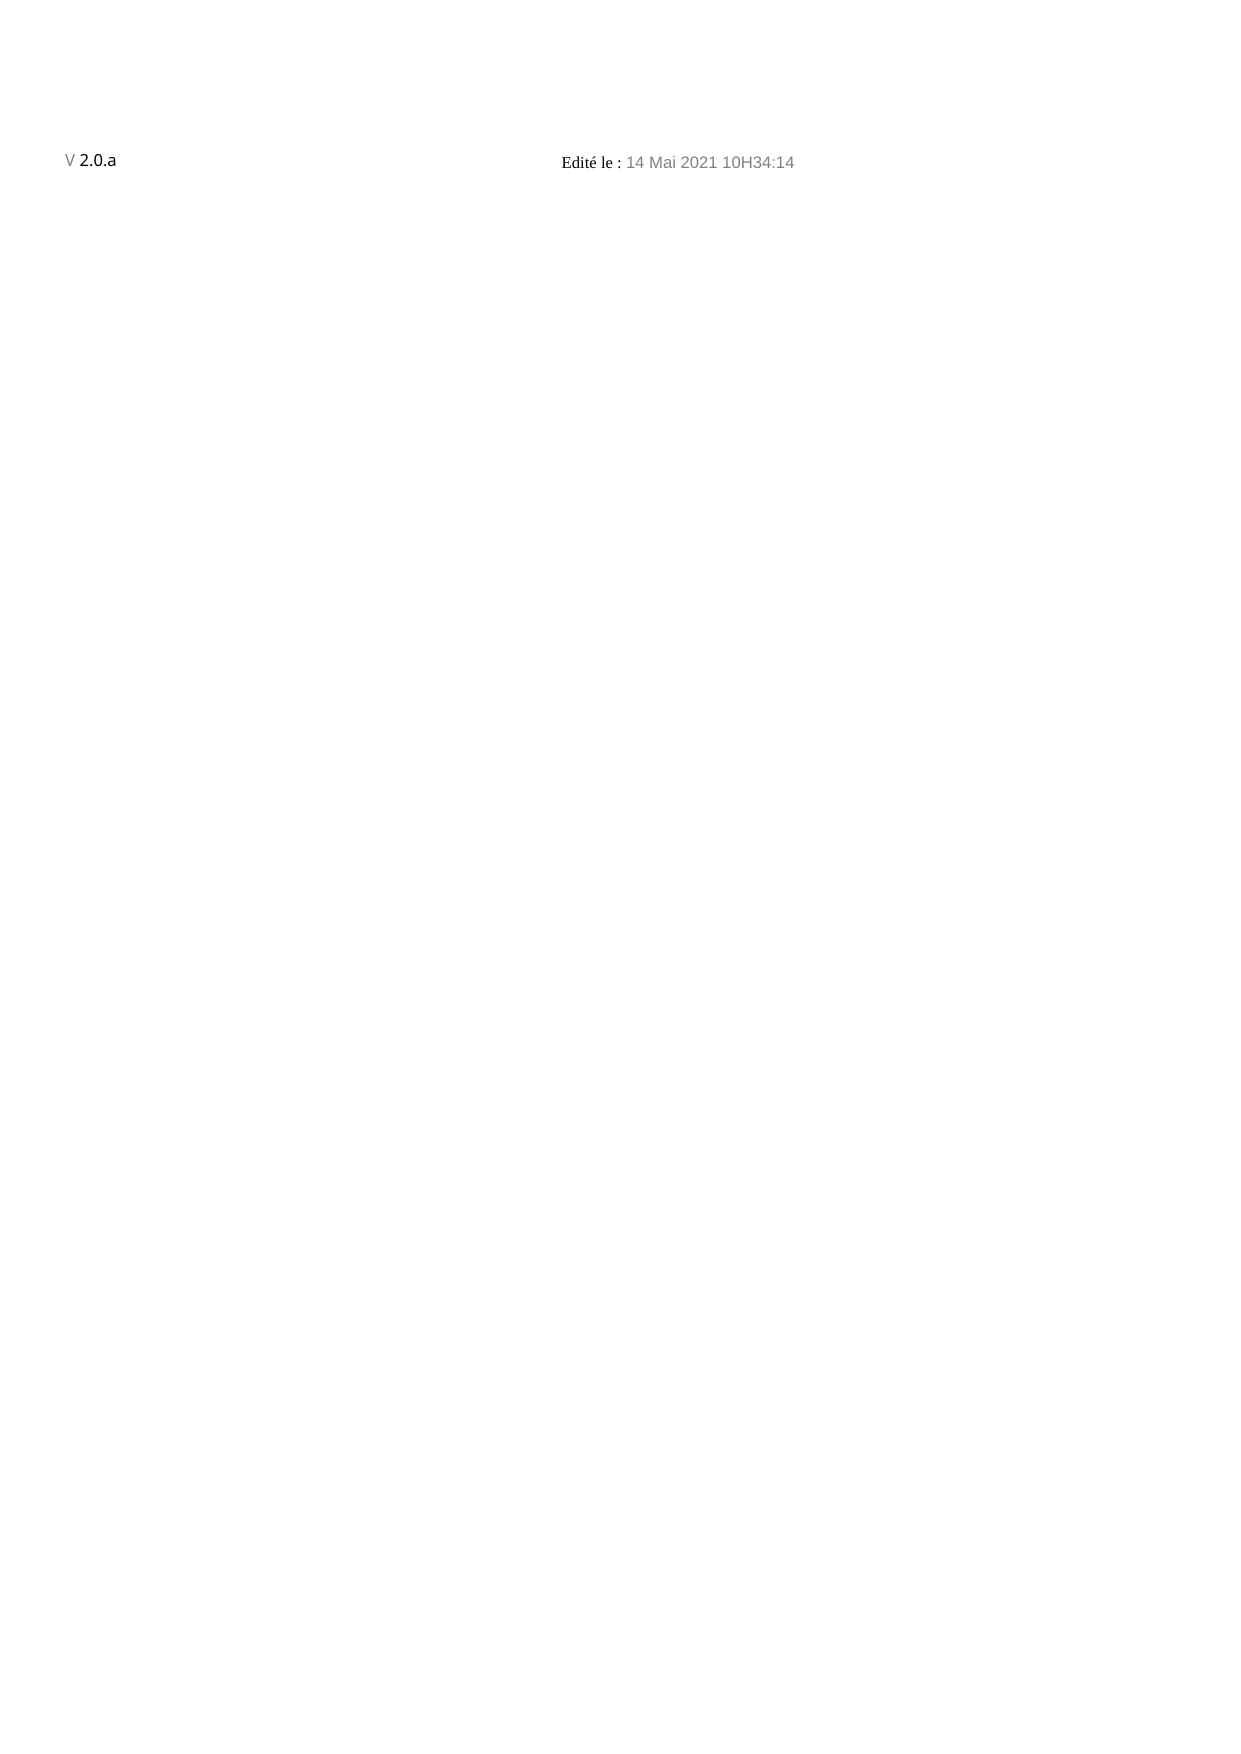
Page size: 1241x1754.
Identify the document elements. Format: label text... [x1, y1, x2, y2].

table_cell V 2.0.a [59, 89, 555, 172]
table_cell Edité le : 14 Mai 2021 10H34:14 [555, 89, 1174, 172]
